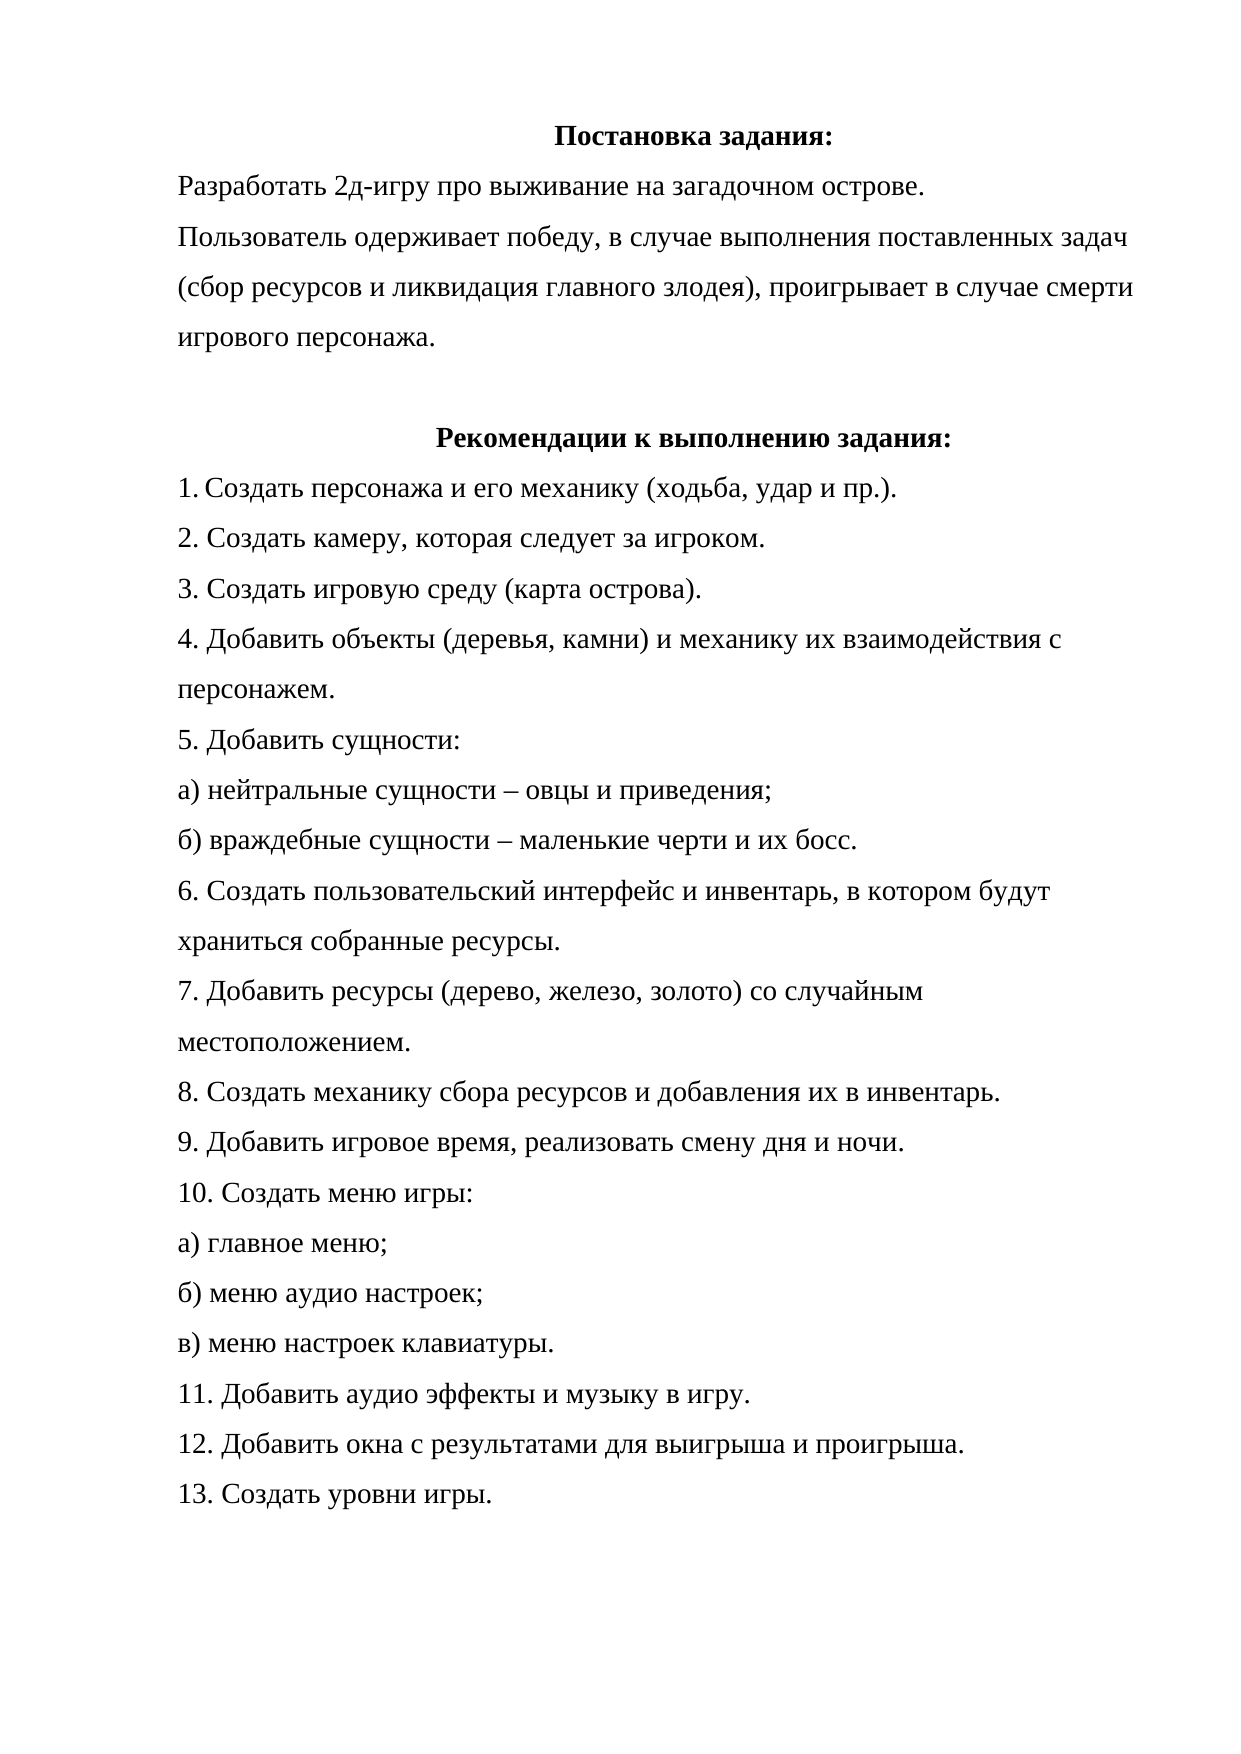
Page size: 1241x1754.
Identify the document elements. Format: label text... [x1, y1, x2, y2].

text 13. Создать уровни игры. [177, 1477, 1152, 1510]
text 4. Добавить объекты (деревья, камни) и механику их взаимодействия с персонажем. [177, 621, 1152, 705]
text 5. Добавить сущности: [177, 722, 1152, 755]
text Разработать 2д-игру про выживание на загадочном острове. [177, 168, 1152, 202]
text Постановка задания: [177, 118, 1152, 152]
text а) главное меню; [177, 1225, 1152, 1258]
text 11. Добавить аудио эффекты и музыку в игру. [177, 1376, 1152, 1409]
text Рекомендации к выполнению задания: [177, 420, 1152, 453]
text Пользователь одерживает победу, в случае выполнения поставленных задач (сбор ресурсов и ликвидация главного злодея), проигрывает в случае смерти игрового персонажа. [177, 219, 1152, 353]
text 1. Создать персонажа и его механику (ходьба, удар и пр.). [177, 470, 1152, 504]
text 3. Создать игровую среду (карта острова). [177, 571, 1152, 604]
text б) меню аудио настроек; в) меню настроек клавиатуры. [177, 1275, 1152, 1359]
text 10. Создать меню игры: [177, 1175, 1152, 1208]
text 7. Добавить ресурсы (дерево, железо, золото) со случайным местоположением. [177, 973, 1152, 1057]
text а) нейтральные сущности – овцы и приведения; [177, 772, 1152, 806]
text б) враждебные сущности – маленькие черти и их босс. [177, 822, 1152, 856]
text 8. Создать механику сбора ресурсов и добавления их в инвентарь. [177, 1074, 1152, 1108]
text 9. Добавить игровое время, реализовать смену дня и ночи. [177, 1124, 1152, 1158]
text 2. Создать камеру, которая следует за игроком. [177, 521, 1152, 554]
text 6. Создать пользовательский интерфейс и инвентарь, в котором будут храниться собранные ресурсы. [177, 873, 1152, 957]
text 12. Добавить окна с результатами для выигрыша и проигрыша. [177, 1426, 1152, 1460]
